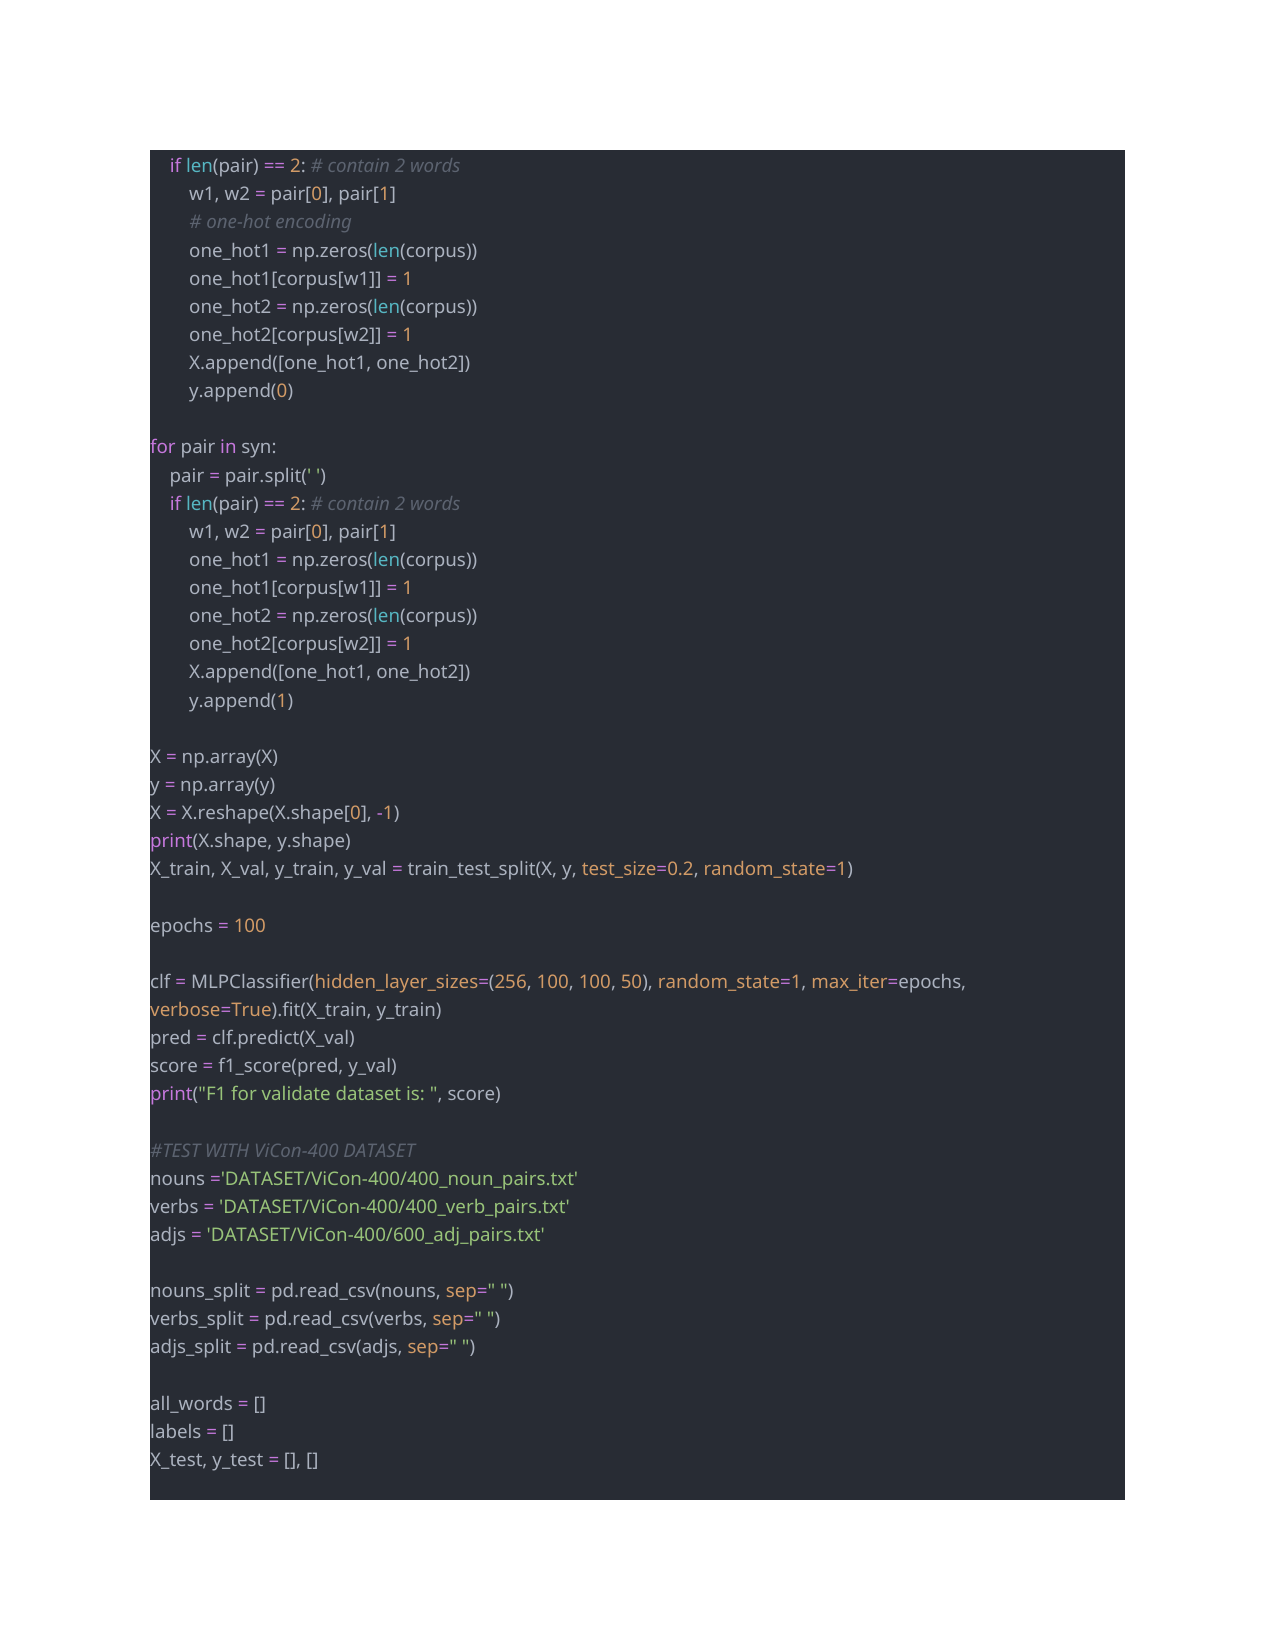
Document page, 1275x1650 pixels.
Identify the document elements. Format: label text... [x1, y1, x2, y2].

text # one-hot encoding [150, 206, 1125, 234]
text verbs_split = pd.read_csv(verbs, sep=" ") [150, 1303, 1125, 1331]
text adjs_split = pd.read_csv(adjs, sep=" ") [150, 1331, 1125, 1359]
text w1, w2 = pair[0], pair[1] [150, 516, 1125, 544]
text one_hot1 = np.zeros(len(corpus)) [150, 544, 1125, 572]
text epochs = 100 [150, 909, 1125, 937]
text nouns_split = pd.read_csv(nouns, sep=" ") [150, 1275, 1125, 1303]
text adjs = 'DATASET/ViCon-400/600_adj_pairs.txt' [150, 1219, 1125, 1247]
text one_hot1[corpus[w1]] = 1 [150, 572, 1125, 600]
text X_test, y_test = [], [] [150, 1444, 1125, 1472]
text one_hot2[corpus[w2]] = 1 [150, 319, 1125, 347]
text print("F1 for validate dataset is: ", score) [150, 1078, 1125, 1106]
text X = np.array(X) [150, 741, 1125, 769]
text y = np.array(y) [150, 769, 1125, 797]
text all_words = [] [150, 1387, 1125, 1416]
text X.append([one_hot1, one_hot2]) [150, 656, 1125, 684]
text score = f1_score(pred, y_val) [150, 1050, 1125, 1078]
text one_hot2 = np.zeros(len(corpus)) [150, 600, 1125, 628]
text y.append(0) [150, 375, 1125, 403]
text labels = [] [150, 1416, 1125, 1444]
text one_hot1 = np.zeros(len(corpus)) [150, 234, 1125, 262]
text verbs = 'DATASET/ViCon-400/400_verb_pairs.txt' [150, 1191, 1125, 1219]
text if len(pair) == 2: # contain 2 words [150, 150, 1125, 178]
text pair = pair.split(' ') [150, 459, 1125, 487]
text pred = clf.predict(X_val) [150, 1022, 1125, 1050]
text for pair in syn: [150, 431, 1125, 459]
text one_hot1[corpus[w1]] = 1 [150, 262, 1125, 291]
text X = X.reshape(X.shape[0], -1) [150, 797, 1125, 825]
text one_hot2[corpus[w2]] = 1 [150, 628, 1125, 656]
text w1, w2 = pair[0], pair[1] [150, 178, 1125, 206]
text clf = MLPClassifier(hidden_layer_sizes=(256, 100, 100, 50), random_state=1, max_iter=epochs, verbose=True).fit(X_train, y_train) [150, 966, 1125, 1022]
text nouns ='DATASET/ViCon-400/400_noun_pairs.txt' [150, 1162, 1125, 1191]
text one_hot2 = np.zeros(len(corpus)) [150, 291, 1125, 319]
text X_train, X_val, y_train, y_val = train_test_split(X, y, test_size=0.2, random_state=1) [150, 853, 1125, 881]
text if len(pair) == 2: # contain 2 words [150, 487, 1125, 516]
text y.append(1) [150, 684, 1125, 712]
text X.append([one_hot1, one_hot2]) [150, 347, 1125, 375]
text #TEST WITH ViCon-400 DATASET [150, 1134, 1125, 1162]
text print(X.shape, y.shape) [150, 825, 1125, 853]
